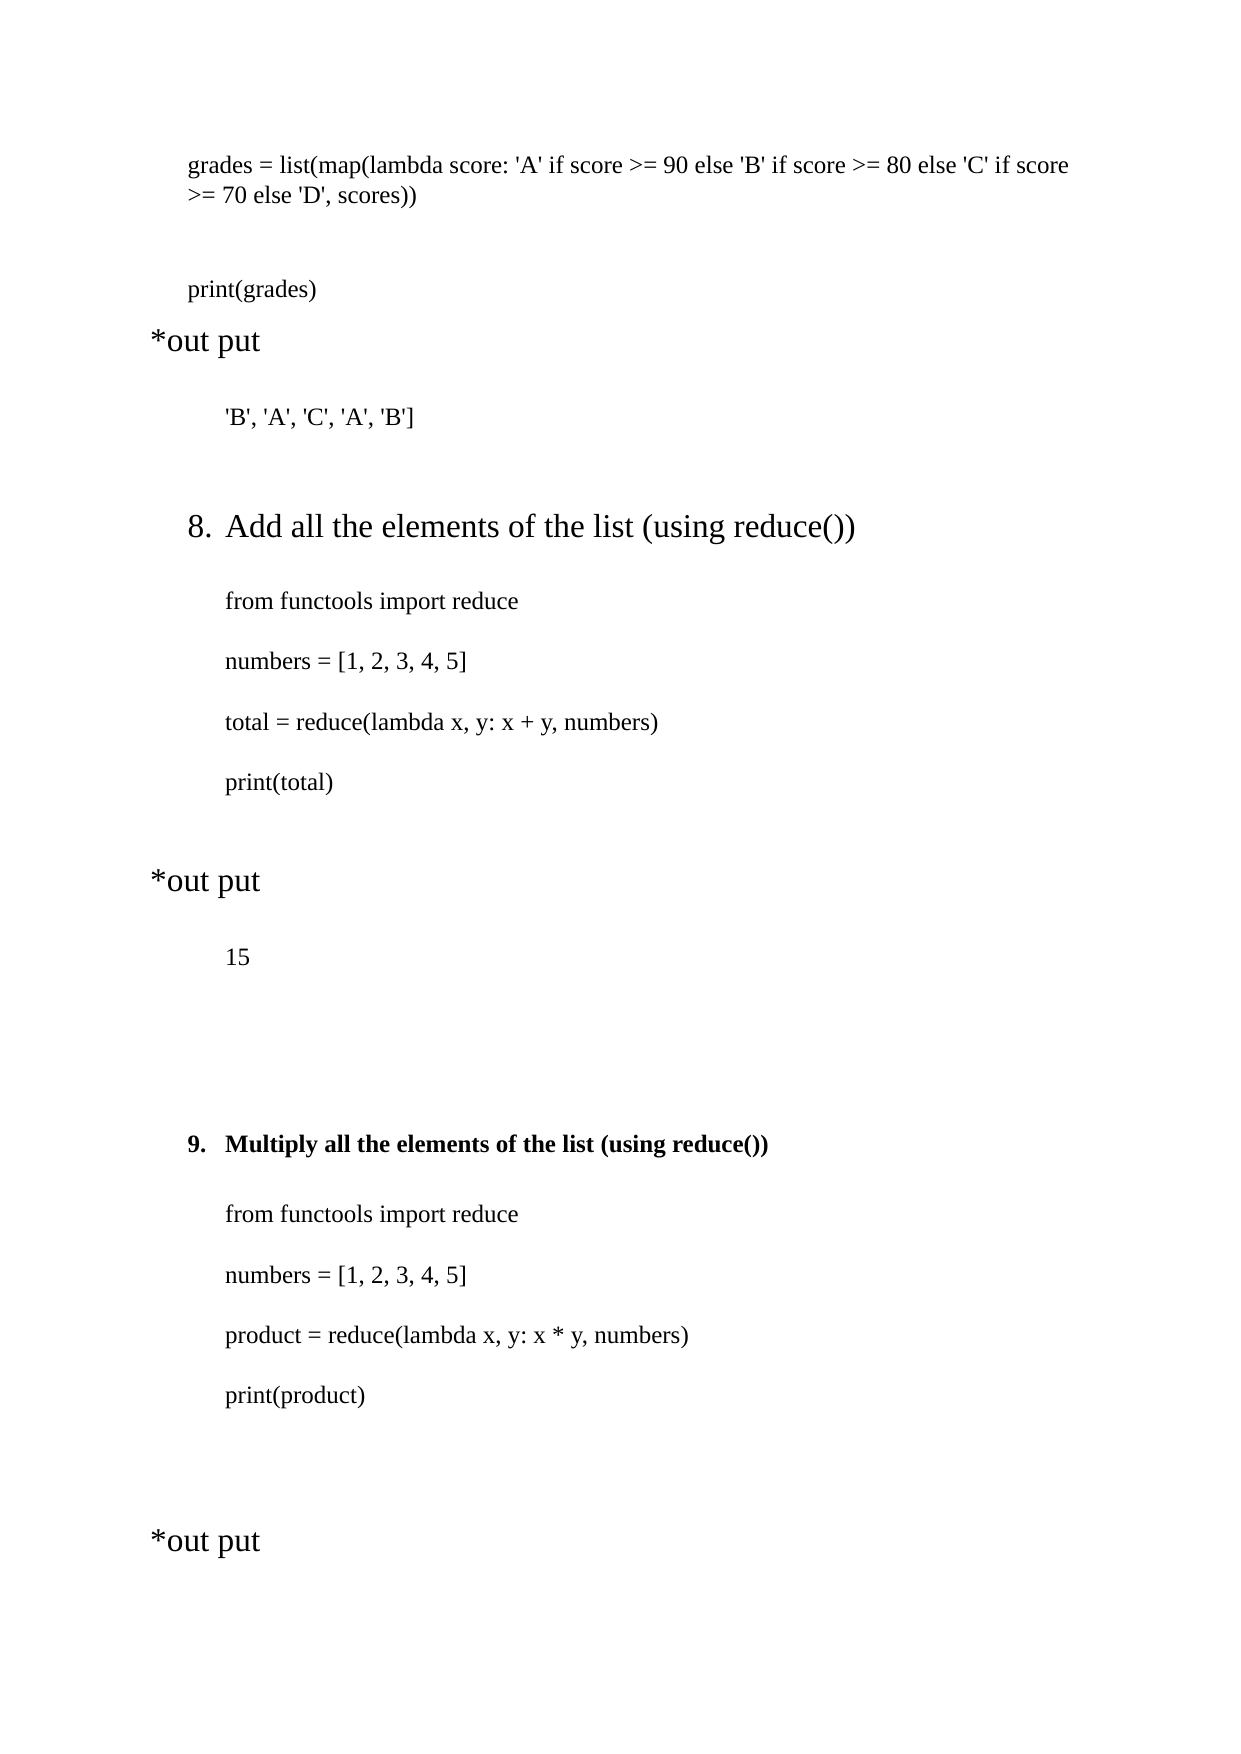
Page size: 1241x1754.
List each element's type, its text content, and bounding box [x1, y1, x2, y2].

text *out put [150, 1521, 1090, 1559]
list print(product) [225, 1380, 1090, 1409]
text 15 [150, 942, 1090, 971]
text 'B', 'A', 'C', 'A', 'B'] [150, 402, 1090, 431]
text *out put [150, 860, 1090, 899]
text grades = list(map(lambda score: 'A' if score >= 90 else 'B' if score >= 80 else 'C' if score >= 70 else 'D', scores)) [187, 150, 1090, 209]
list numbers = [1, 2, 3, 4, 5] [225, 646, 1090, 675]
list Add all the elements of the list (using reduce()) [187, 506, 1090, 544]
list Multiply all the elements of the list (using reduce()) [187, 1129, 1090, 1158]
list from functools import reduce [225, 586, 1090, 615]
list numbers = [1, 2, 3, 4, 5] [225, 1260, 1090, 1288]
text print(grades) [150, 274, 1090, 302]
list total = reduce(lambda x, y: x + y, numbers) [225, 707, 1090, 735]
list from functools import reduce [225, 1199, 1090, 1228]
text *out put [150, 320, 1090, 359]
list product = reduce(lambda x, y: x * y, numbers) [225, 1320, 1090, 1349]
list print(total) [225, 767, 1090, 796]
